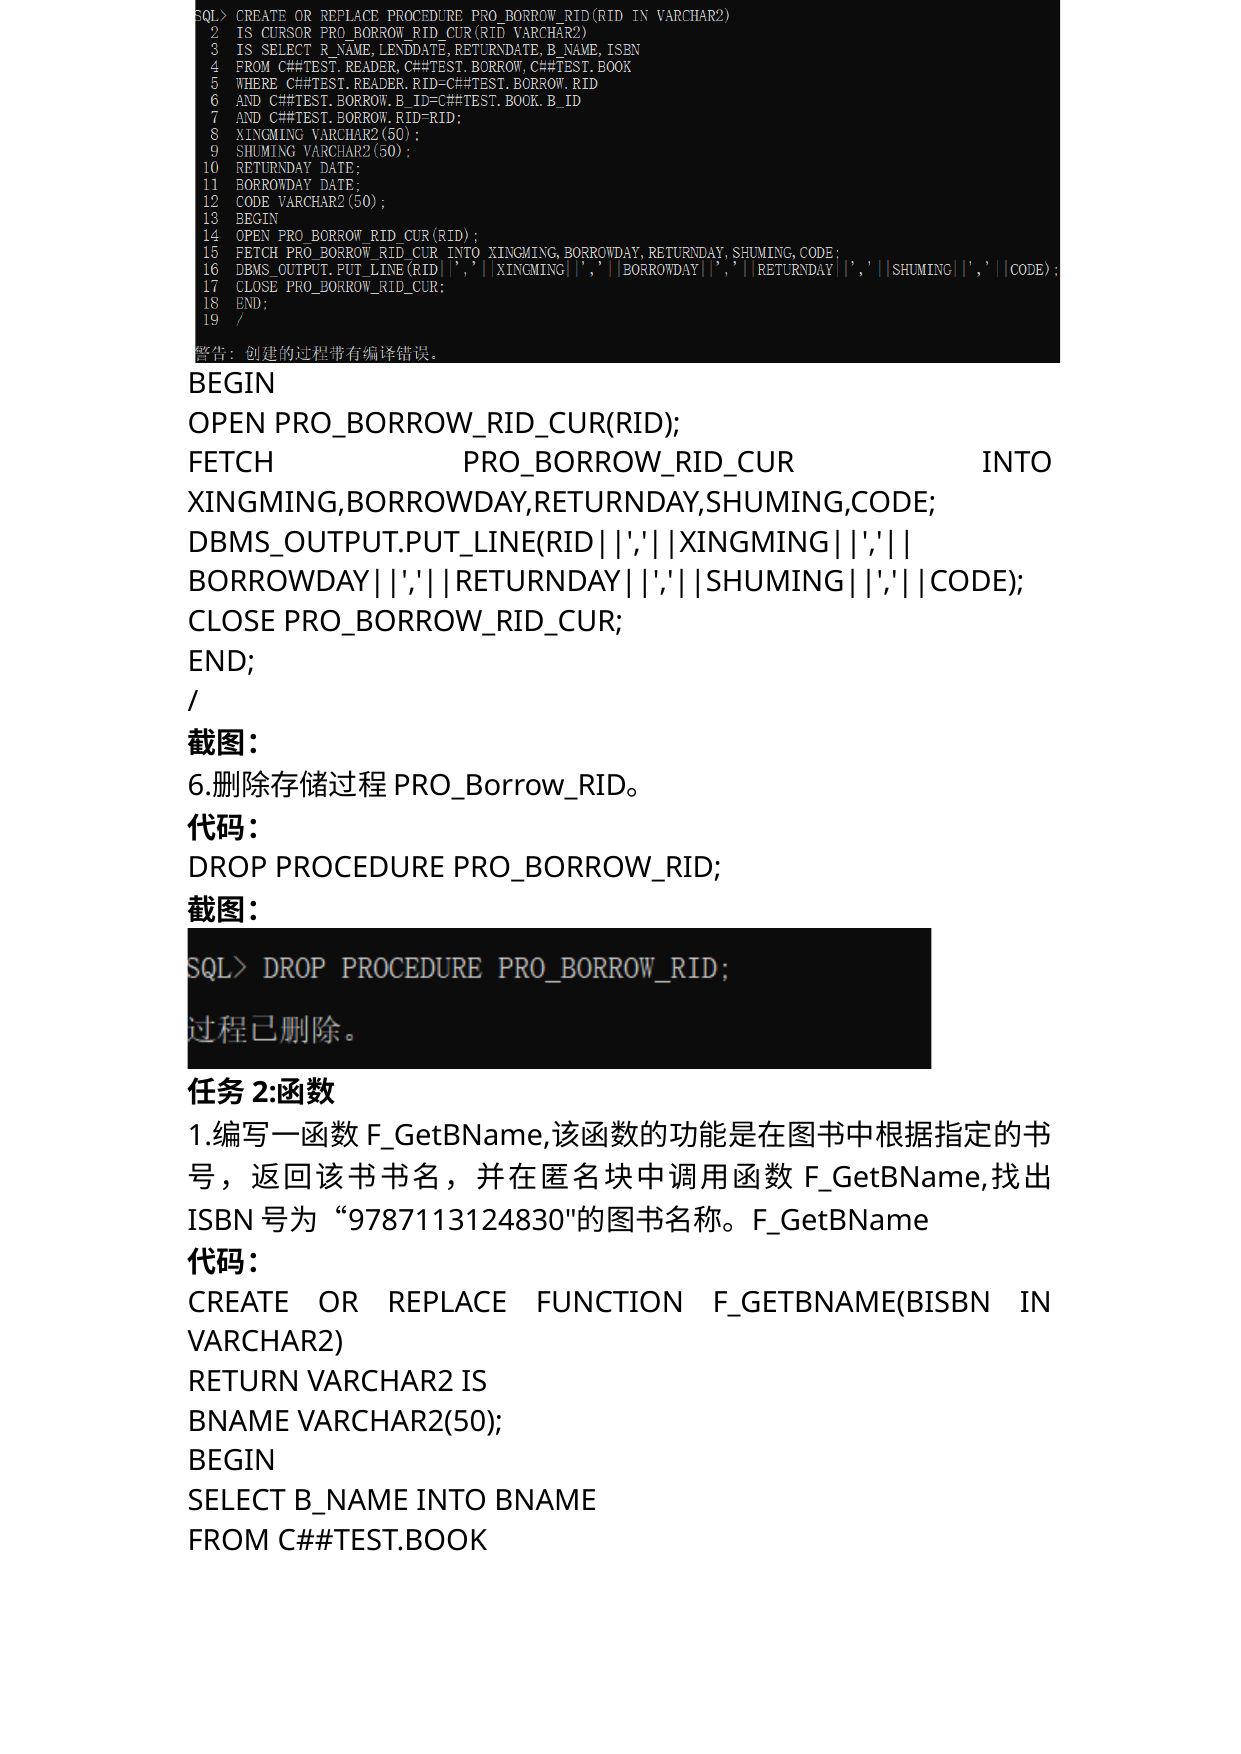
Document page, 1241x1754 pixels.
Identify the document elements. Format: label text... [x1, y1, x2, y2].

text END; [187, 640, 1053, 680]
text 任务2:函数 1.编写一函数F_GetBName,该函数的功能是在图书中根据指定的书号，返回该书书名，并在匿名块中调用函数F_GetBName,找出ISBN号为“9787113124830"的图书名称。F_GetBName [187, 1069, 1053, 1239]
text FROM C##TEST.BOOK [187, 1519, 1053, 1559]
text 代码： [187, 1239, 1053, 1281]
text RETURN VARCHAR2 IS [187, 1360, 1053, 1400]
text 6.删除存储过程PRO_Borrow_RID。 [187, 762, 1053, 804]
text 截图： [187, 719, 1053, 762]
text BEGIN [187, 162, 1053, 402]
text 截图： [187, 886, 1053, 928]
text DROP PROCEDURE PRO_BORROW_RID; [187, 846, 1053, 886]
text CREATE OR REPLACE FUNCTION F_GETBNAME(BISBN IN VARCHAR2) [187, 1281, 1053, 1360]
picture [187, 928, 932, 1069]
text FETCH PRO_BORROW_RID_CUR INTO XINGMING,BORROWDAY,RETURNDAY,SHUMING,CODE; [187, 442, 1053, 521]
text SELECT B_NAME INTO BNAME [187, 1479, 1053, 1519]
text 代码： [187, 804, 1053, 846]
text / [187, 680, 1053, 719]
text DBMS_OUTPUT.PUT_LINE(RID||','||XINGMING||','||BORROWDAY||','||RETURNDAY||','||SHUMING||','||CODE); [187, 521, 1053, 600]
text BEGIN [187, 1440, 1053, 1479]
text CLOSE PRO_BORROW_RID_CUR; [187, 600, 1053, 640]
text BNAME VARCHAR2(50); [187, 1400, 1053, 1440]
text OPEN PRO_BORROW_RID_CUR(RID); [187, 402, 1053, 442]
picture [195, 0, 1061, 363]
